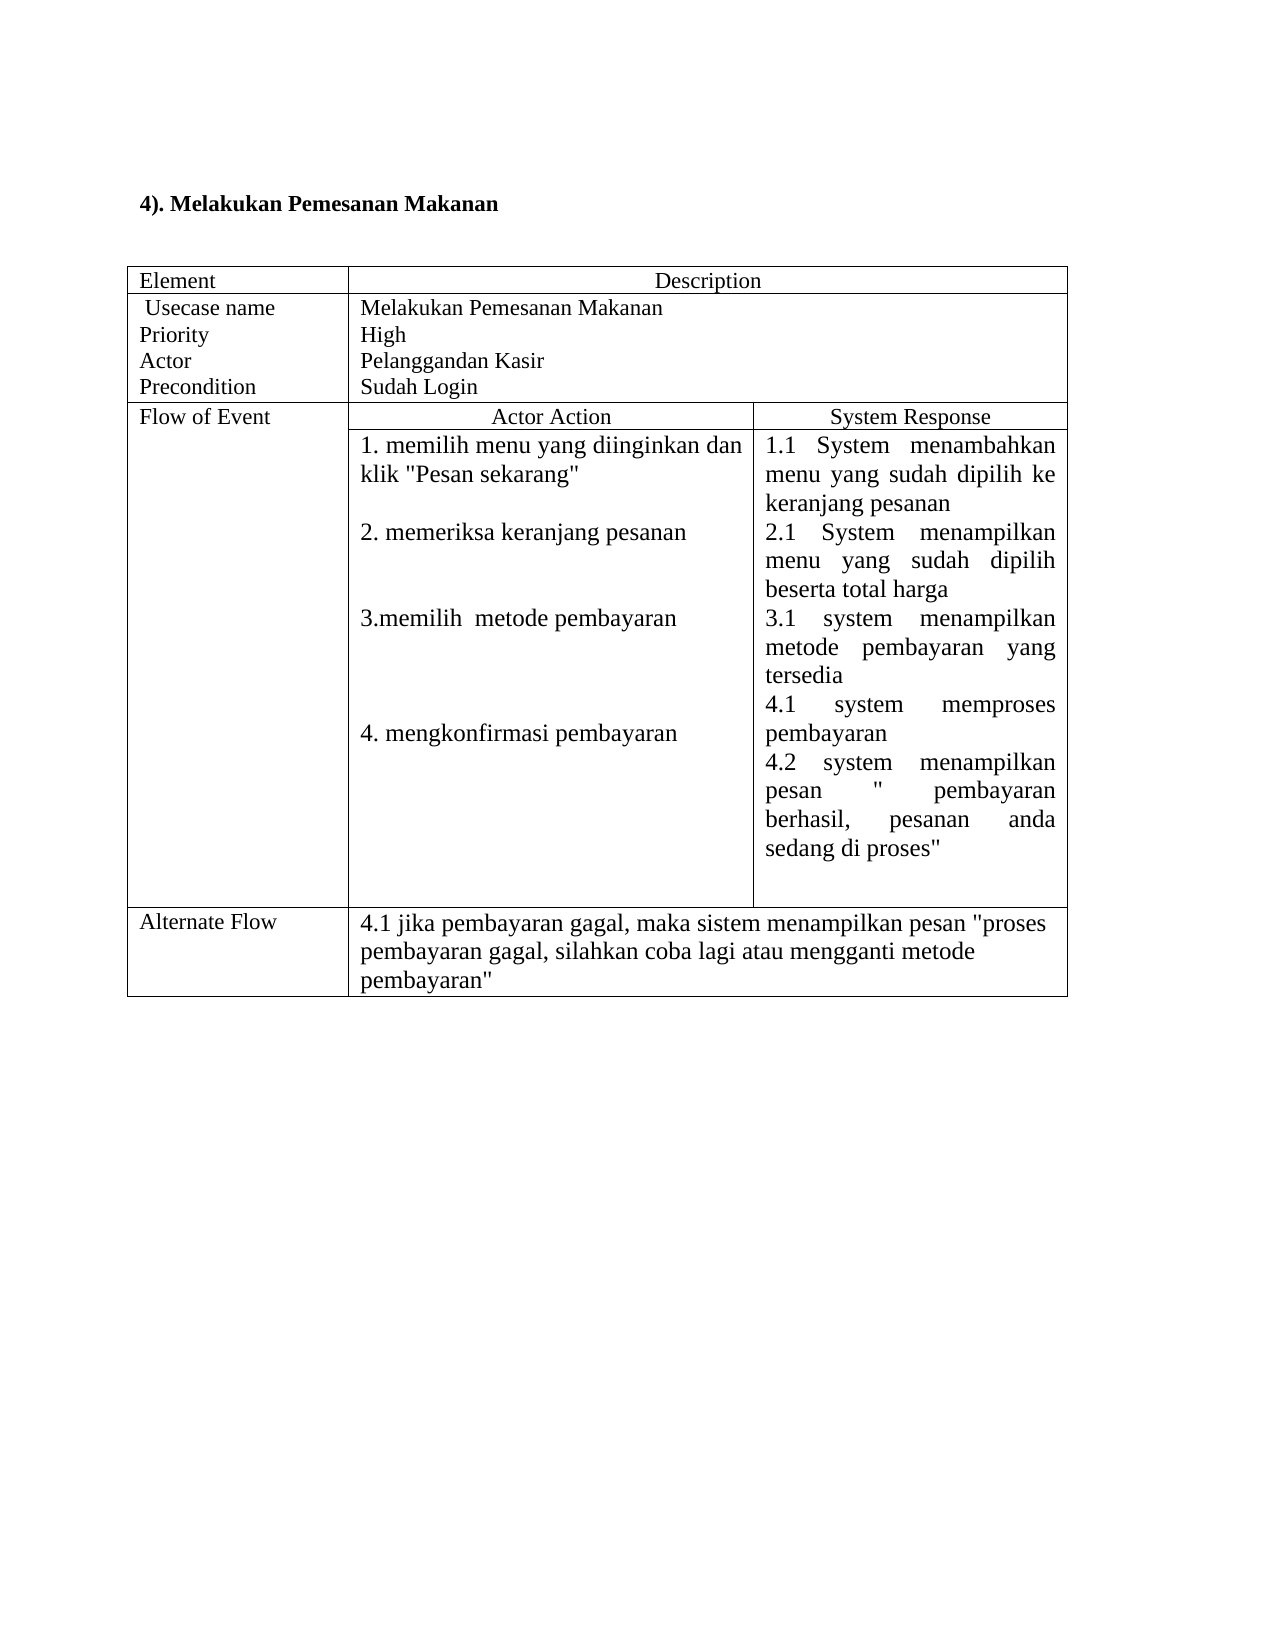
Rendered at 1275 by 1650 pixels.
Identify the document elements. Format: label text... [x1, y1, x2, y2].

table_cell Usecase name Priority Actor Precondition [128, 294, 348, 402]
table_cell 4.1 jika pembayaran gagal, maka sistem menampilkan pesan "proses pembayaran gagal, silahkan coba lagi atau mengganti metode pembayaran" [349, 908, 1067, 996]
table_cell System Response [754, 403, 1067, 429]
table_header Element [128, 267, 348, 293]
table_cell Actor Action [349, 403, 753, 429]
table_cell Alternate Flow [128, 908, 348, 996]
table_cell 1. memilih menu yang diinginkan dan klik "Pesan sekarang" 2. memeriksa keranjang pesanan 3.memilih metode pembayaran 4. mengkonfirmasi pembayaran [349, 430, 753, 907]
table_cell Flow of Event [128, 403, 348, 907]
table_cell 1.1 System menambahkan menu yang sudah dipilih ke keranjang pesanan 2.1 System menampilkan menu yang sudah dipilih beserta total harga 3.1 system menampilkan metode pembayaran yang tersedia 4.1 system memproses pembayaran 4.2 system menampilkan pesan " pembayaran berhasil, pesanan anda sedang di proses" [754, 430, 1067, 907]
table_header Description [349, 267, 1067, 293]
text 4). Melakukan Pemesanan Makanan [139, 189, 1177, 216]
table_cell Melakukan Pemesanan Makanan High Pelanggandan Kasir Sudah Login [349, 294, 1067, 402]
